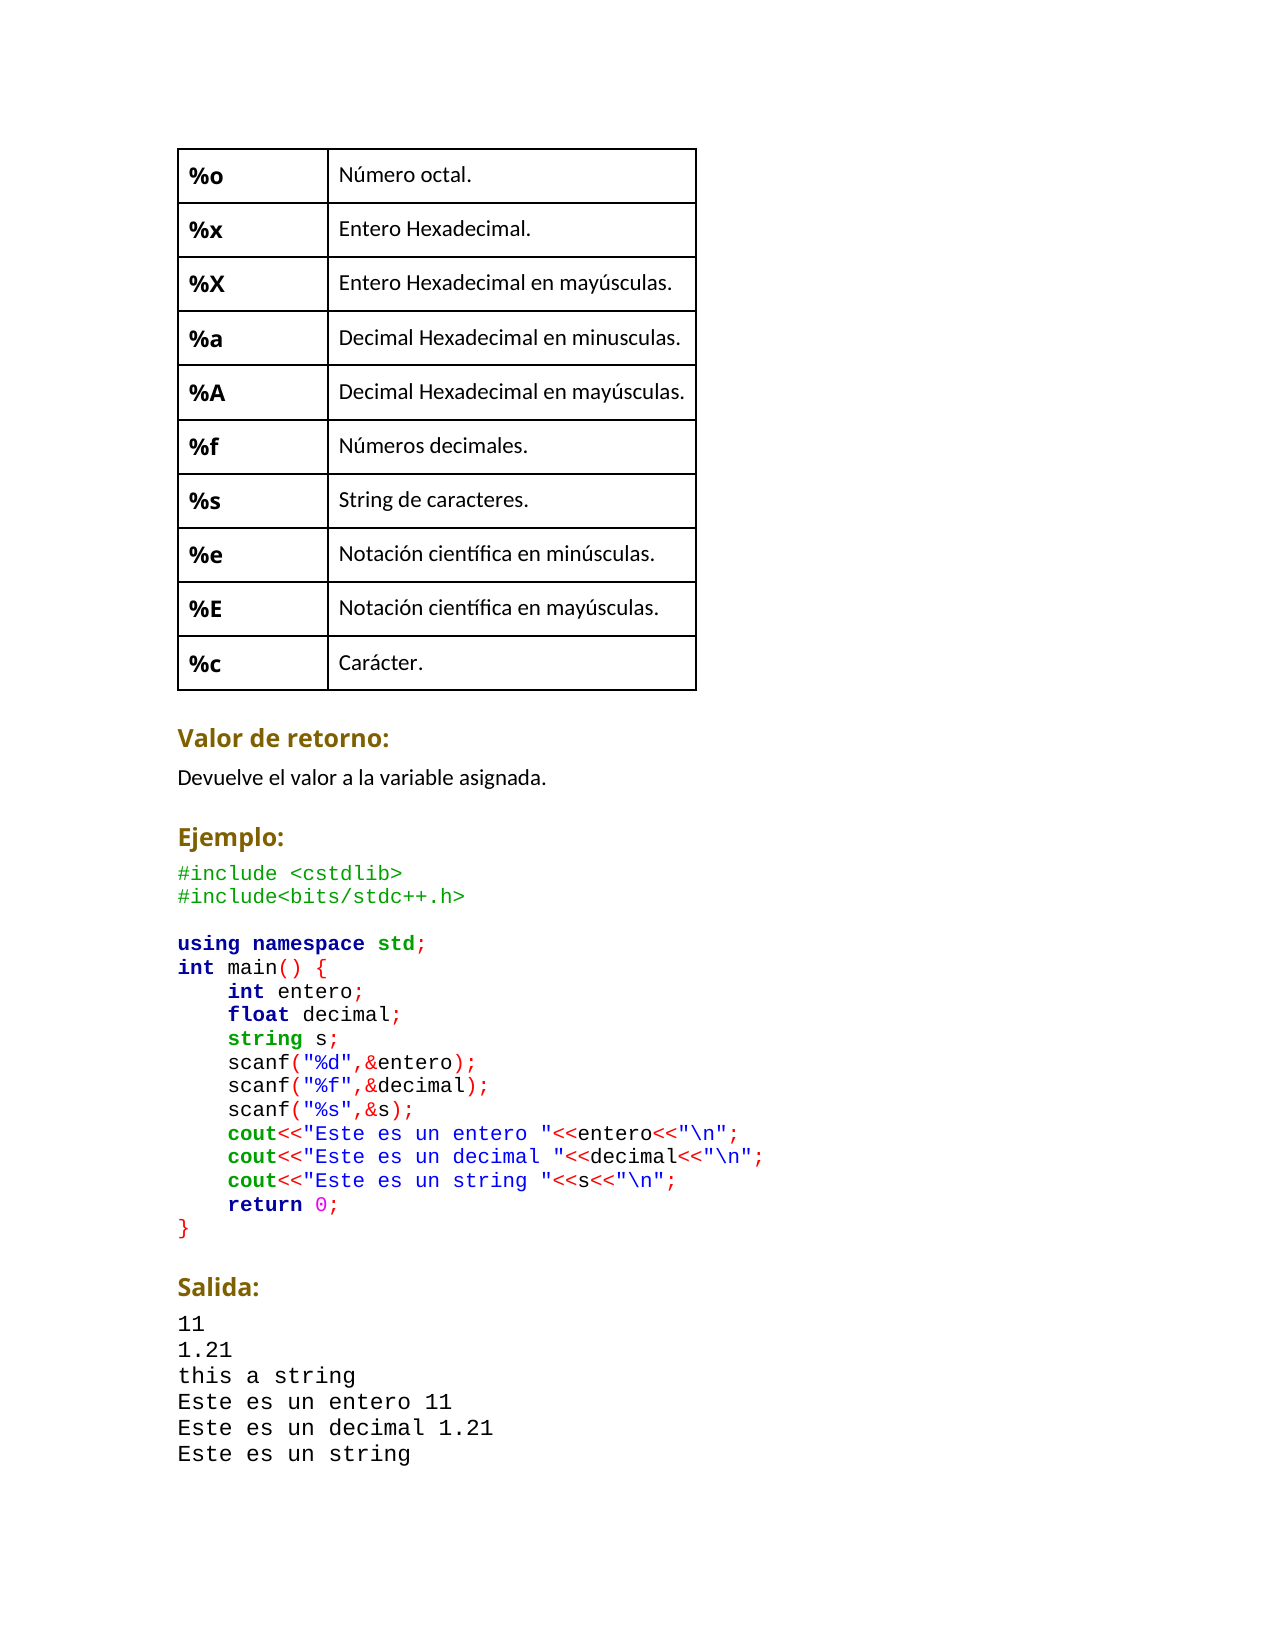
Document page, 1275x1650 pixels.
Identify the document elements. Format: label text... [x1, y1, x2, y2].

text Valor de retorno: [177, 721, 1098, 754]
text 1.21 [177, 1338, 1098, 1364]
text #include <cstdlib> [177, 862, 1098, 886]
text #include<bits/stdc++.h> [177, 886, 1098, 910]
text this a string [177, 1364, 1098, 1390]
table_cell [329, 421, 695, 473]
text float decimal; [177, 1004, 1098, 1028]
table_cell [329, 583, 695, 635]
text Salida: [177, 1270, 1098, 1304]
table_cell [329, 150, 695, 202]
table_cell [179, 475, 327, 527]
text int entero; [177, 981, 1098, 1004]
text return 0; [177, 1193, 1098, 1217]
text } [177, 1217, 1098, 1241]
text cout<<"Este es un string "<<s<<"\n"; [177, 1170, 1098, 1193]
text Ejemplo: [177, 820, 1098, 854]
text int main() { [177, 957, 1098, 981]
text scanf("%s",&s); [177, 1099, 1098, 1123]
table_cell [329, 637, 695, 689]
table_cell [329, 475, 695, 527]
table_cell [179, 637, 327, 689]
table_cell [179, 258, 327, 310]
text string s; [177, 1028, 1098, 1052]
text cout<<"Este es un entero "<<entero<<"\n"; [177, 1123, 1098, 1146]
text using namespace std; [177, 933, 1098, 957]
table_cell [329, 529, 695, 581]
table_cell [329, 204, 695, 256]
text cout<<"Este es un decimal "<<decimal<<"\n"; [177, 1146, 1098, 1170]
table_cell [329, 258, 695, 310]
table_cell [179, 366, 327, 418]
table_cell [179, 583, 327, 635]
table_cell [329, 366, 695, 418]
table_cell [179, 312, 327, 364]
text Devuelve el valor a la variable asignada. [177, 763, 1098, 791]
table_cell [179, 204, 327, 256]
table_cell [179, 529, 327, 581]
text scanf("%d",&entero); [177, 1052, 1098, 1075]
text Este es un string [177, 1442, 1098, 1468]
text 11 [177, 1312, 1098, 1338]
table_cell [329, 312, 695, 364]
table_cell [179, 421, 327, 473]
text Este es un decimal 1.21 [177, 1416, 1098, 1442]
text Este es un entero 11 [177, 1390, 1098, 1416]
text scanf("%f",&decimal); [177, 1075, 1098, 1099]
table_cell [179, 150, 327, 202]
